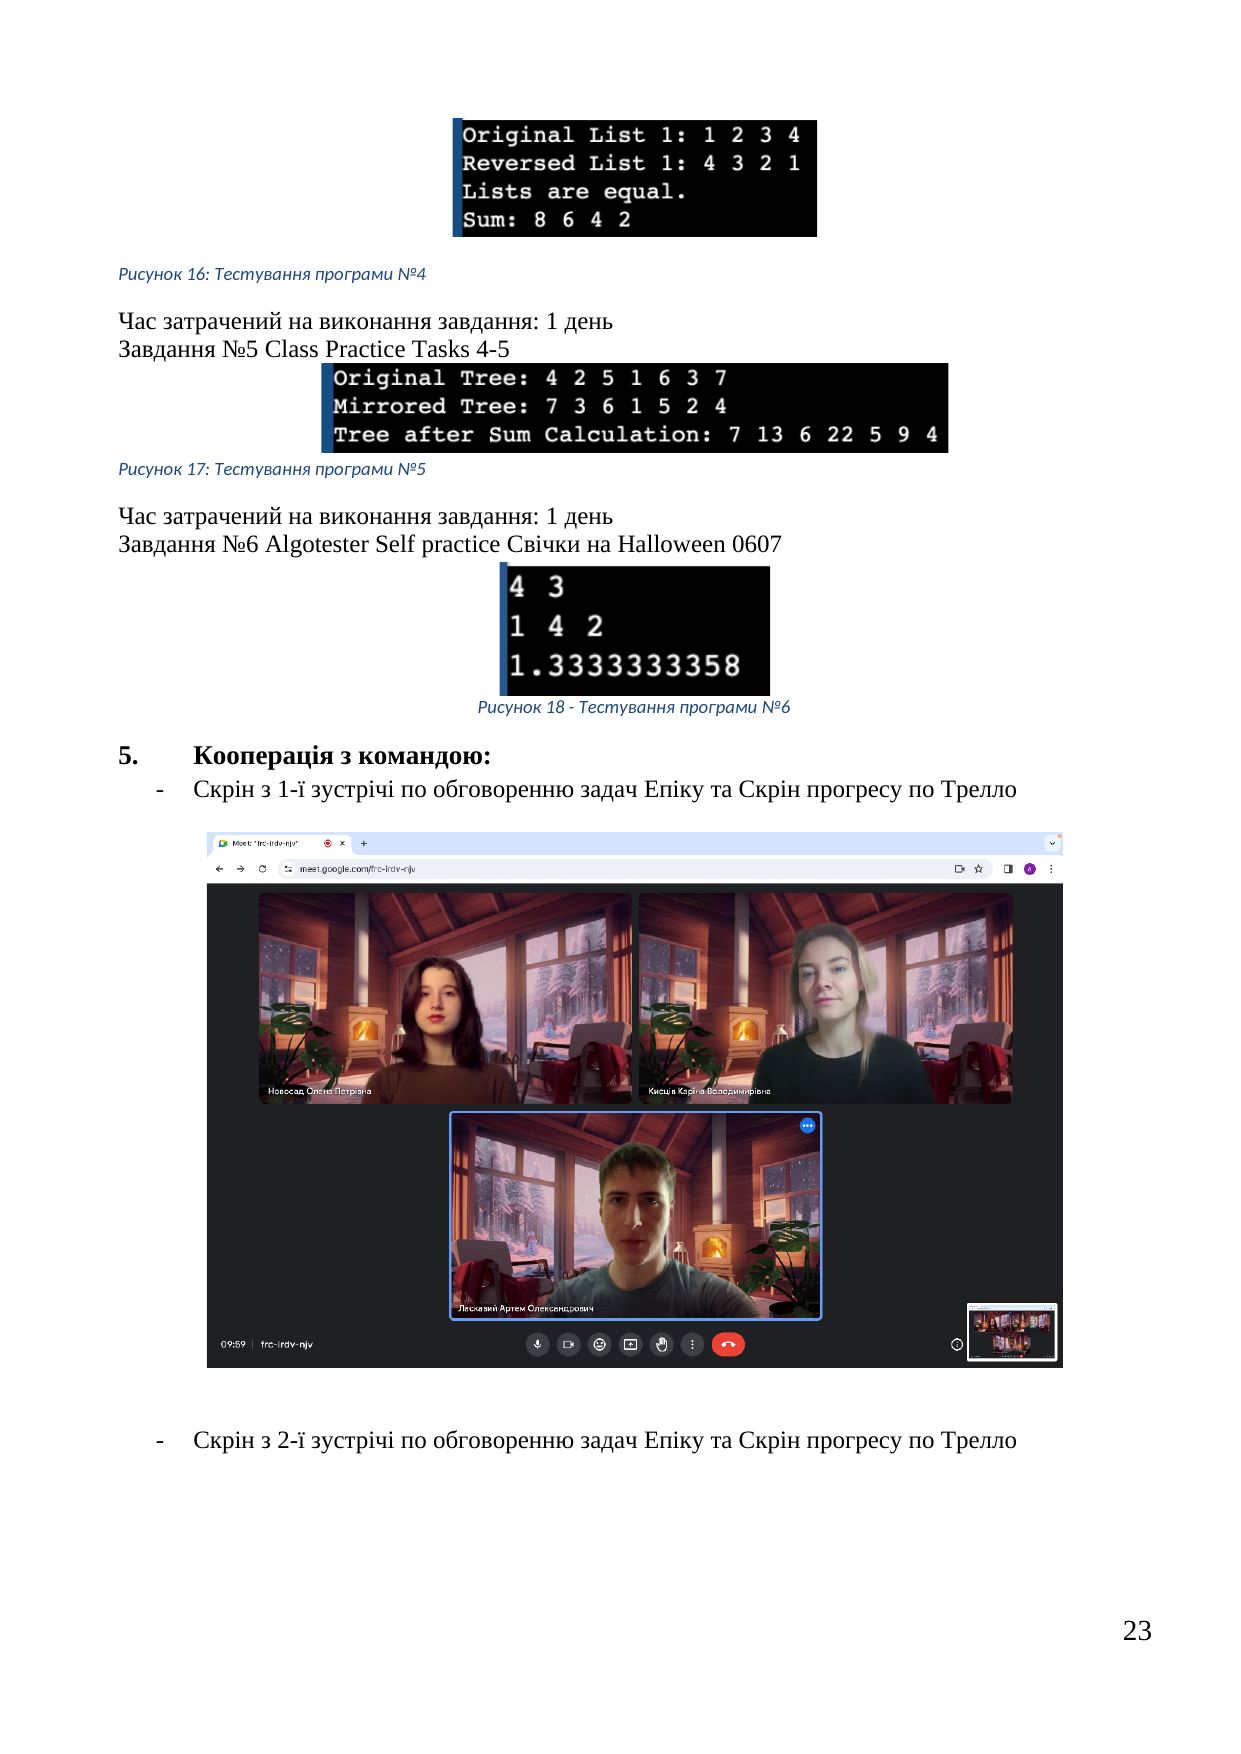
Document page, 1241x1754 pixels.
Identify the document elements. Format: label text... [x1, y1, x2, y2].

text Час затрачений на виконання завдання: 1 день [118, 306, 1152, 334]
list Скрін з 1-ї зустрічі по обговоренню задач Епіку та Скрін прогресу по Трелло [156, 774, 1152, 803]
picture [499, 562, 771, 696]
picture [452, 118, 818, 237]
text Завдання №6 Algotester Self practice Cвічки на Halloween 0607 [118, 529, 1152, 558]
subtitle 5. Кооперація з командою: [118, 739, 1152, 770]
text Завдання №5 Class Practice Tasks 4-5 [118, 334, 1152, 363]
text Час затрачений на виконання завдання: 1 день [118, 501, 1152, 529]
picture [321, 363, 949, 453]
list Скрін з 2-ї зустрічі по обговоренню задач Епіку та Скрін прогресу по Трелло [156, 1425, 1152, 1453]
picture [206, 832, 1063, 1368]
